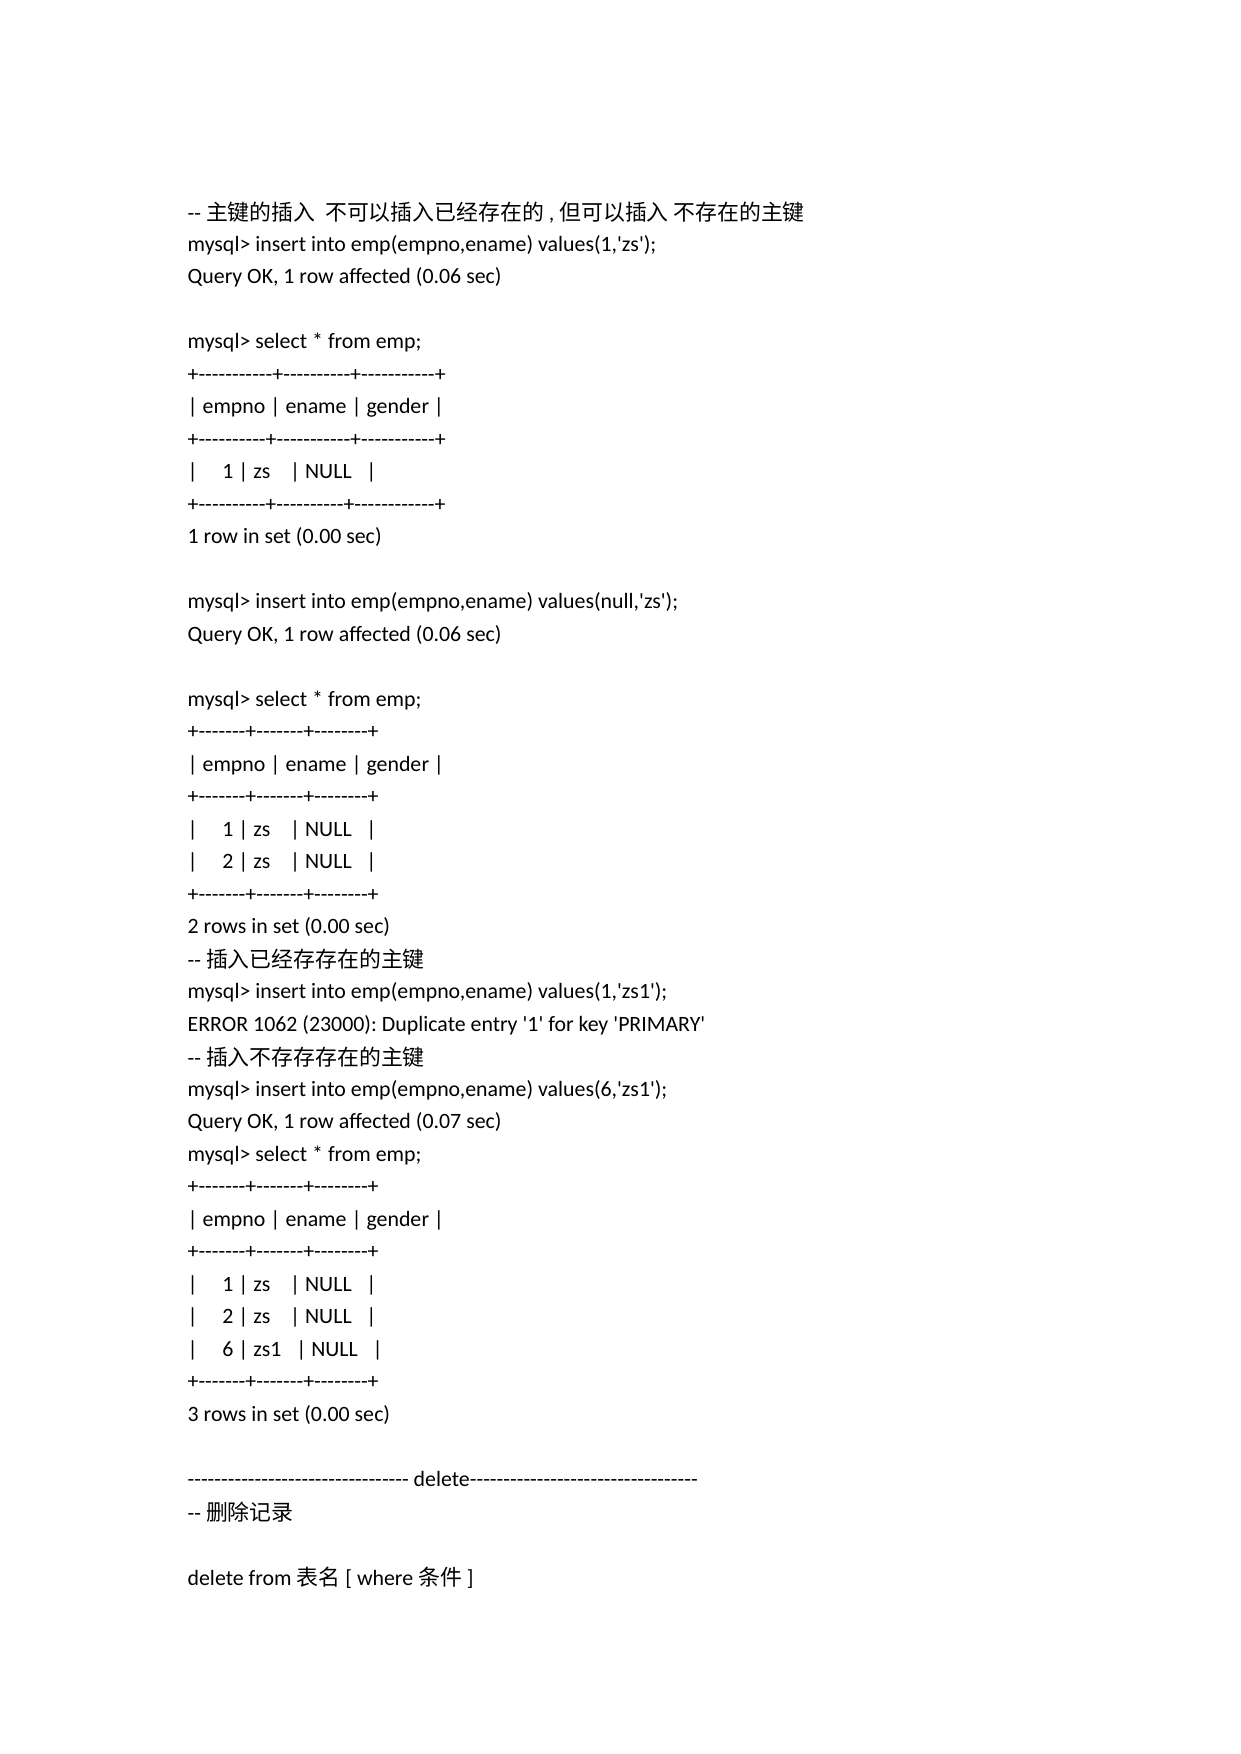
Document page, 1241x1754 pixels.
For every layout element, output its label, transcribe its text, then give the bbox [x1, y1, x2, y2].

text mysql> insert into emp(empno,ename) values(1,'zs'); [187, 227, 1053, 259]
text | 1 | zs | NULL | [187, 1267, 1053, 1299]
text | 6 | zs1 | NULL | [187, 1332, 1053, 1364]
text | 2 | zs | NULL | [187, 1299, 1053, 1332]
text +-------+-------+--------+ [187, 714, 1053, 747]
text -- 插入已经存存在的主键 [187, 942, 1053, 974]
text mysql> insert into emp(empno,ename) values(null,'zs'); [187, 584, 1053, 617]
text +-------+-------+--------+ [187, 877, 1053, 909]
text Query OK, 1 row affected (0.06 sec) [187, 617, 1053, 649]
text | 2 | zs | NULL | [187, 844, 1053, 877]
text | empno | ename | gender | [187, 1202, 1053, 1234]
text +-------+-------+--------+ [187, 779, 1053, 812]
text +-----------+----------+-----------+ [187, 357, 1053, 389]
text mysql> insert into emp(empno,ename) values(6,'zs1'); [187, 1072, 1053, 1104]
text --------------------------------- delete---------------------------------- [187, 1462, 1053, 1494]
text ERROR 1062 (23000): Duplicate entry '1' for key 'PRIMARY' [187, 1007, 1053, 1039]
text Query OK, 1 row affected (0.07 sec) [187, 1104, 1053, 1137]
text mysql> select * from emp; [187, 682, 1053, 714]
text | 1 | zs | NULL | [187, 812, 1053, 844]
text 2 rows in set (0.00 sec) [187, 909, 1053, 942]
text 3 rows in set (0.00 sec) [187, 1397, 1053, 1429]
text mysql> select * from emp; [187, 1137, 1053, 1169]
text +-------+-------+--------+ [187, 1234, 1053, 1267]
text +----------+-----------+-----------+ [187, 422, 1053, 454]
text +----------+----------+------------+ [187, 487, 1053, 519]
text +-------+-------+--------+ [187, 1169, 1053, 1202]
text -- 主键的插入 不可以插入已经存在的 , 但可以插入 不存在的主键 [187, 194, 1053, 227]
text -- 删除记录 [187, 1494, 1053, 1527]
text mysql> select * from emp; [187, 324, 1053, 357]
text Query OK, 1 row affected (0.06 sec) [187, 259, 1053, 292]
text -- 插入不存存存在的主键 [187, 1039, 1053, 1072]
text | empno | ename | gender | [187, 389, 1053, 422]
text | 1 | zs | NULL | [187, 454, 1053, 487]
text +-------+-------+--------+ [187, 1364, 1053, 1397]
text | empno | ename | gender | [187, 747, 1053, 779]
text 1 row in set (0.00 sec) [187, 519, 1053, 552]
text mysql> insert into emp(empno,ename) values(1,'zs1'); [187, 974, 1053, 1007]
text delete from 表名 [ where 条件 ] [187, 1559, 1053, 1592]
